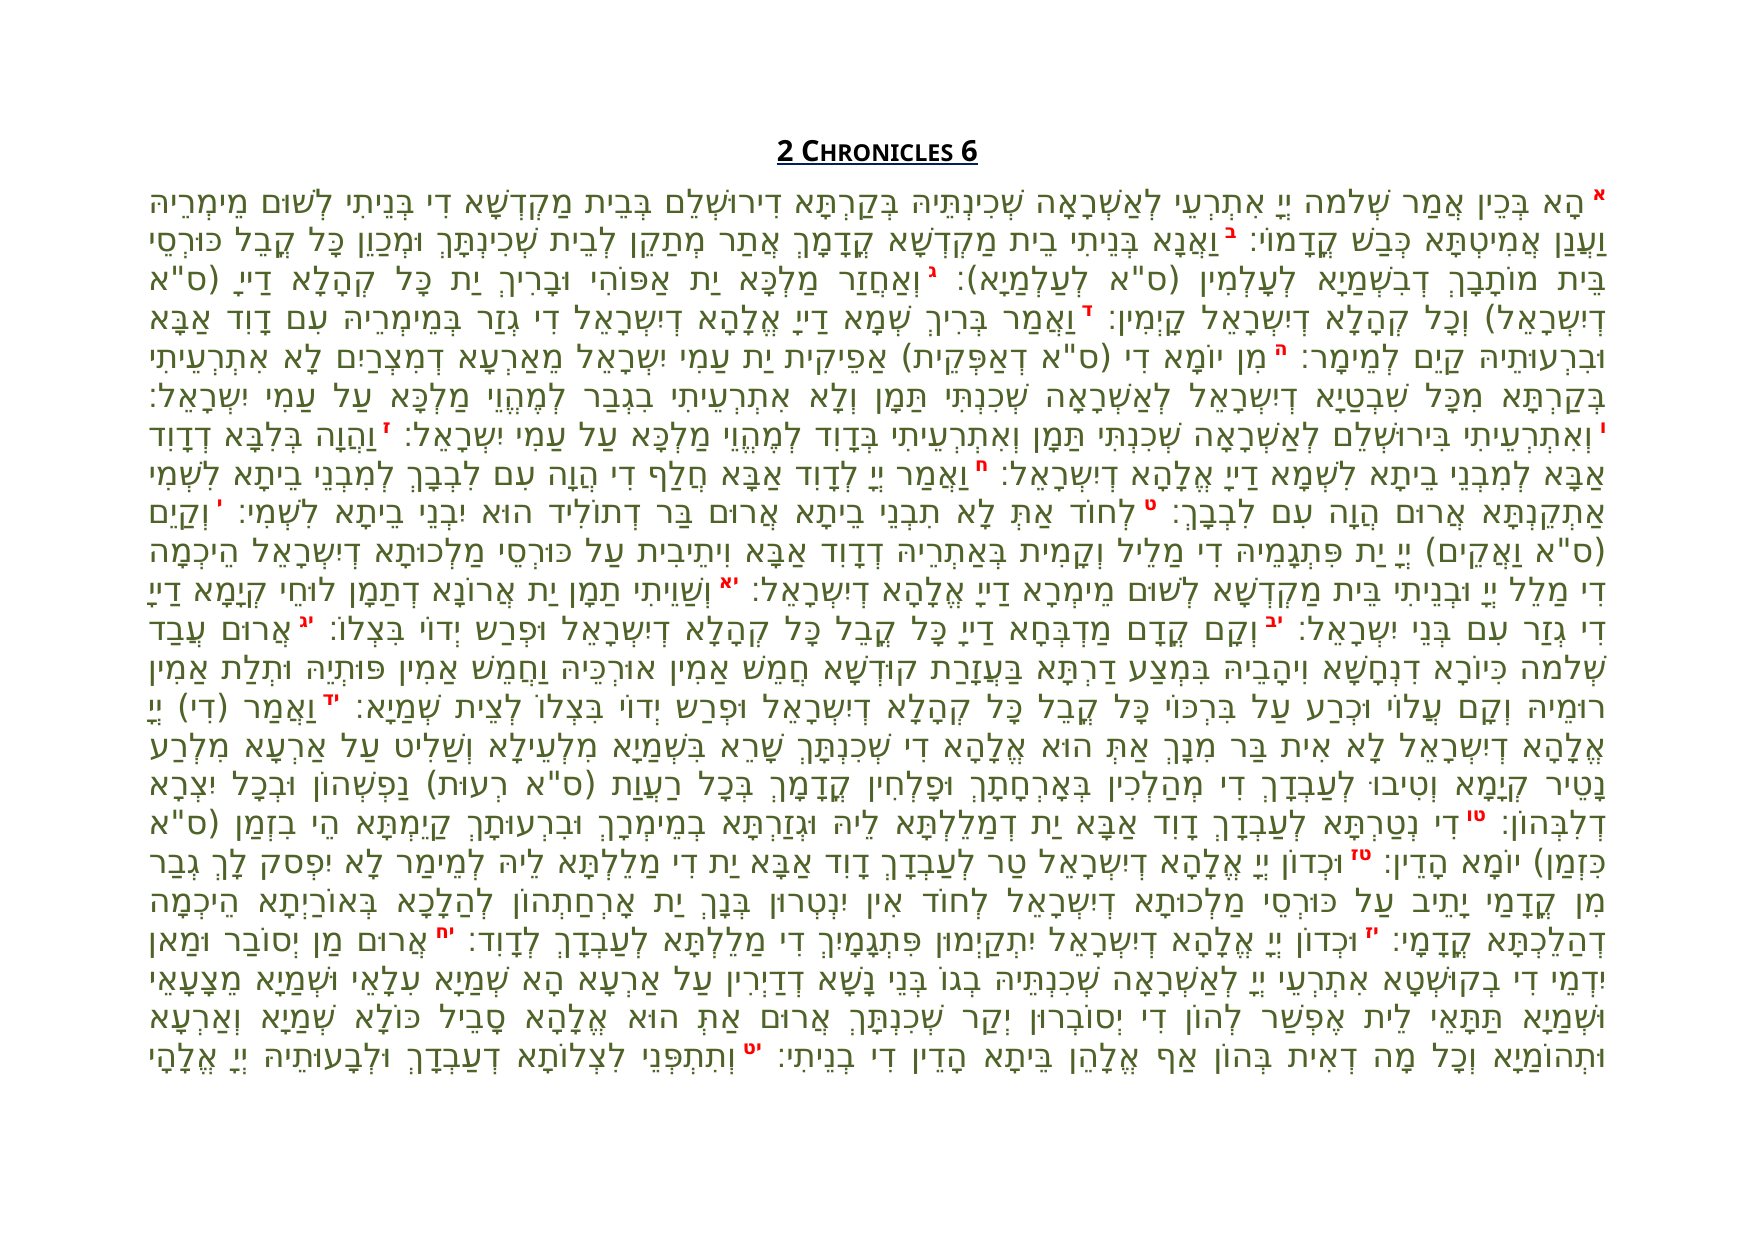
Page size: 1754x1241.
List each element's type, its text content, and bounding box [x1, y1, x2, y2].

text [148, 182, 1606, 1076]
text 2 Chronicles 6 [148, 130, 1606, 169]
